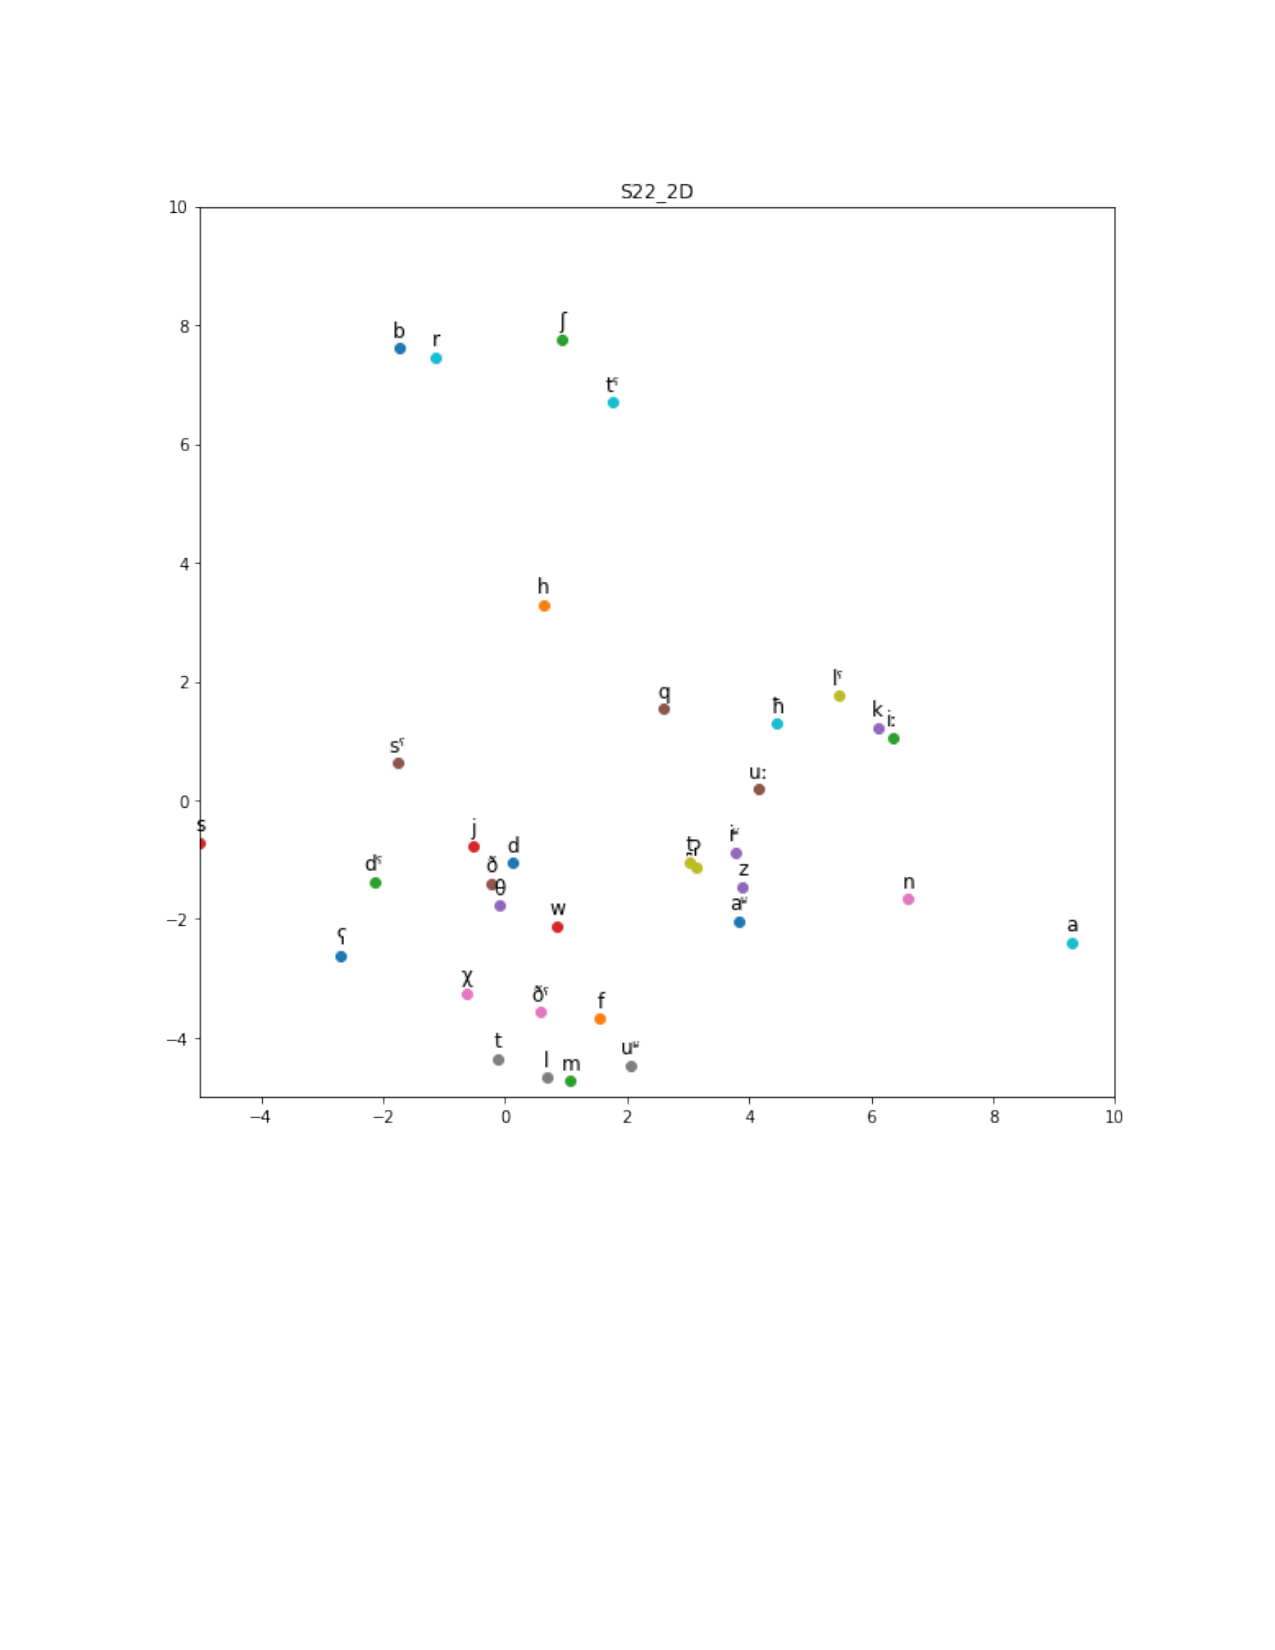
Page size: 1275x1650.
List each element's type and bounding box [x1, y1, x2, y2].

picture [150, 150, 1128, 1177]
